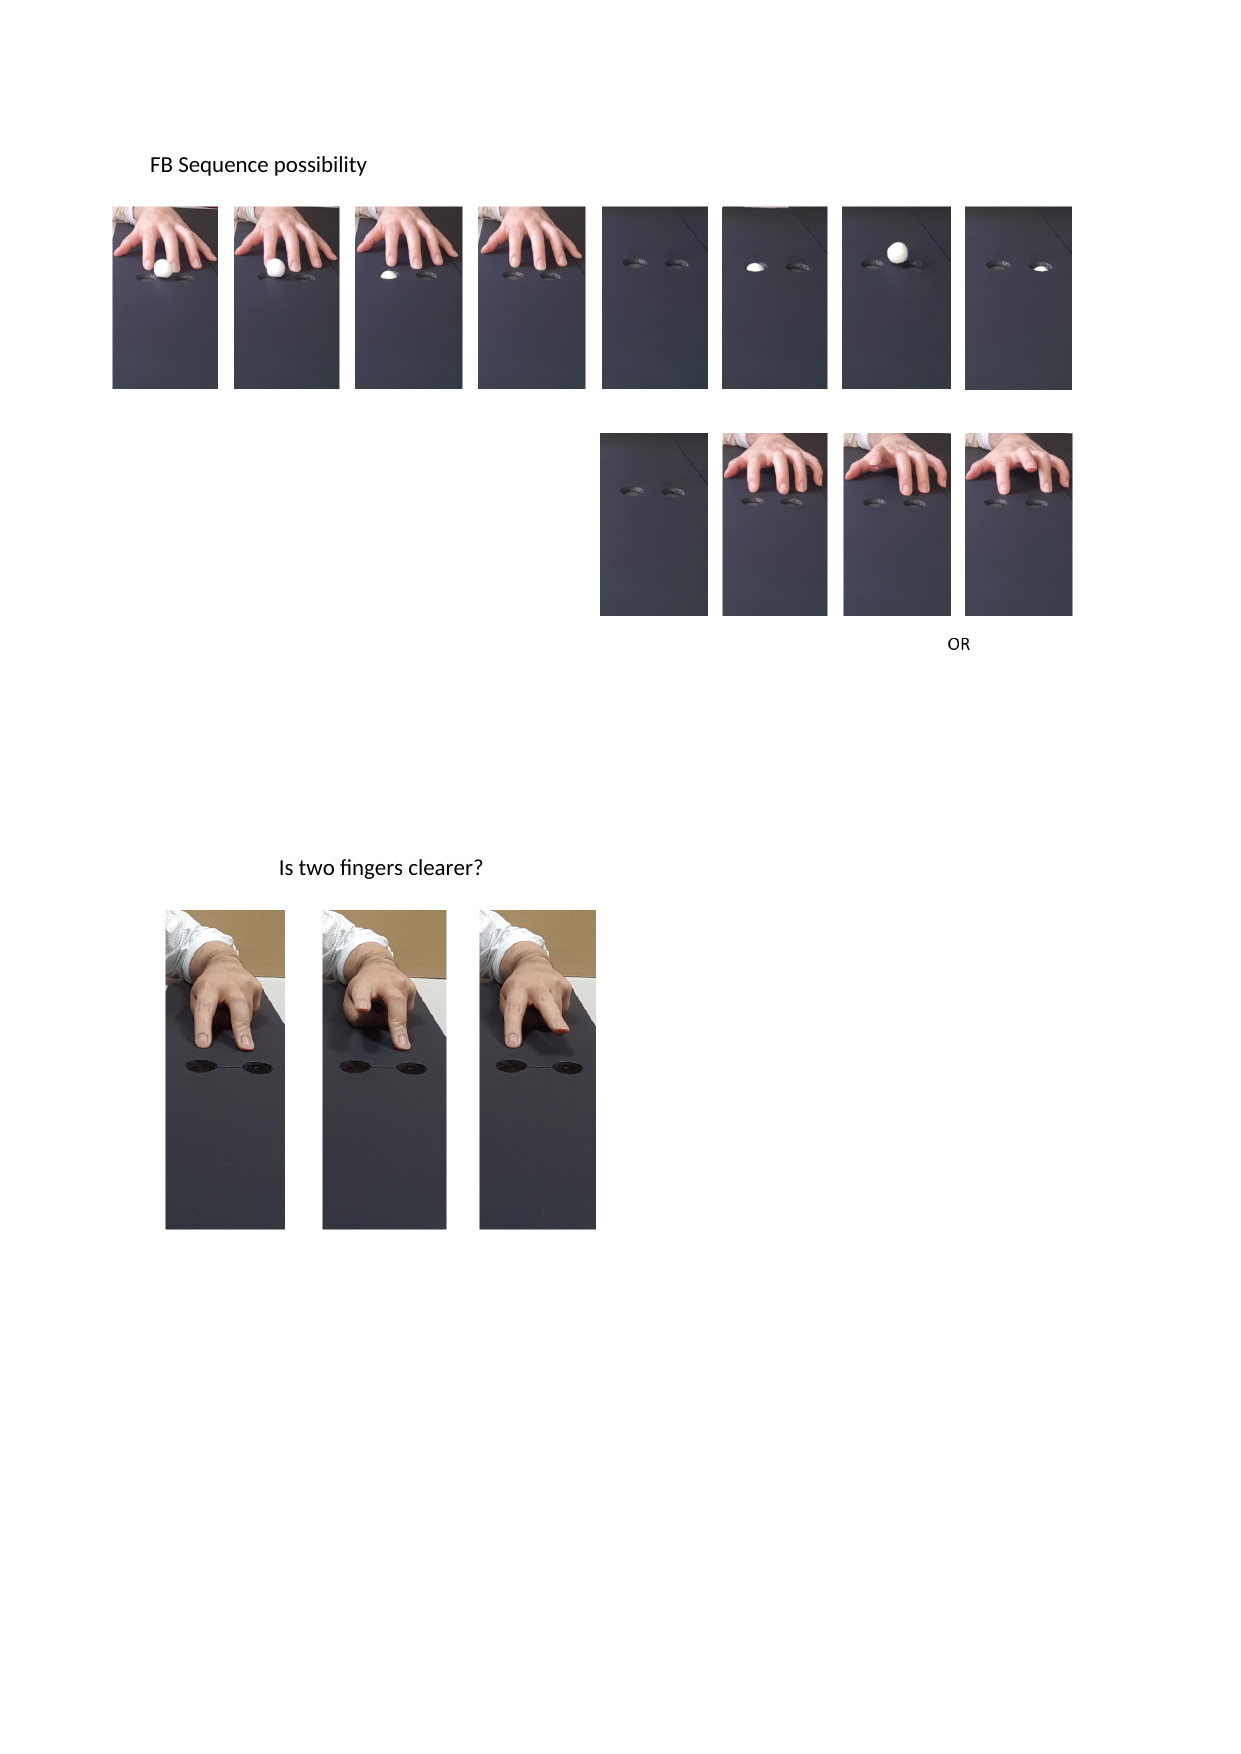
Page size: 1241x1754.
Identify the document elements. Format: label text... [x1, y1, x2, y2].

text Is two fingers clearer? [150, 853, 1090, 881]
picture [150, 900, 614, 1251]
picture [96, 196, 1091, 665]
text FB Sequence possibility [150, 150, 1090, 178]
